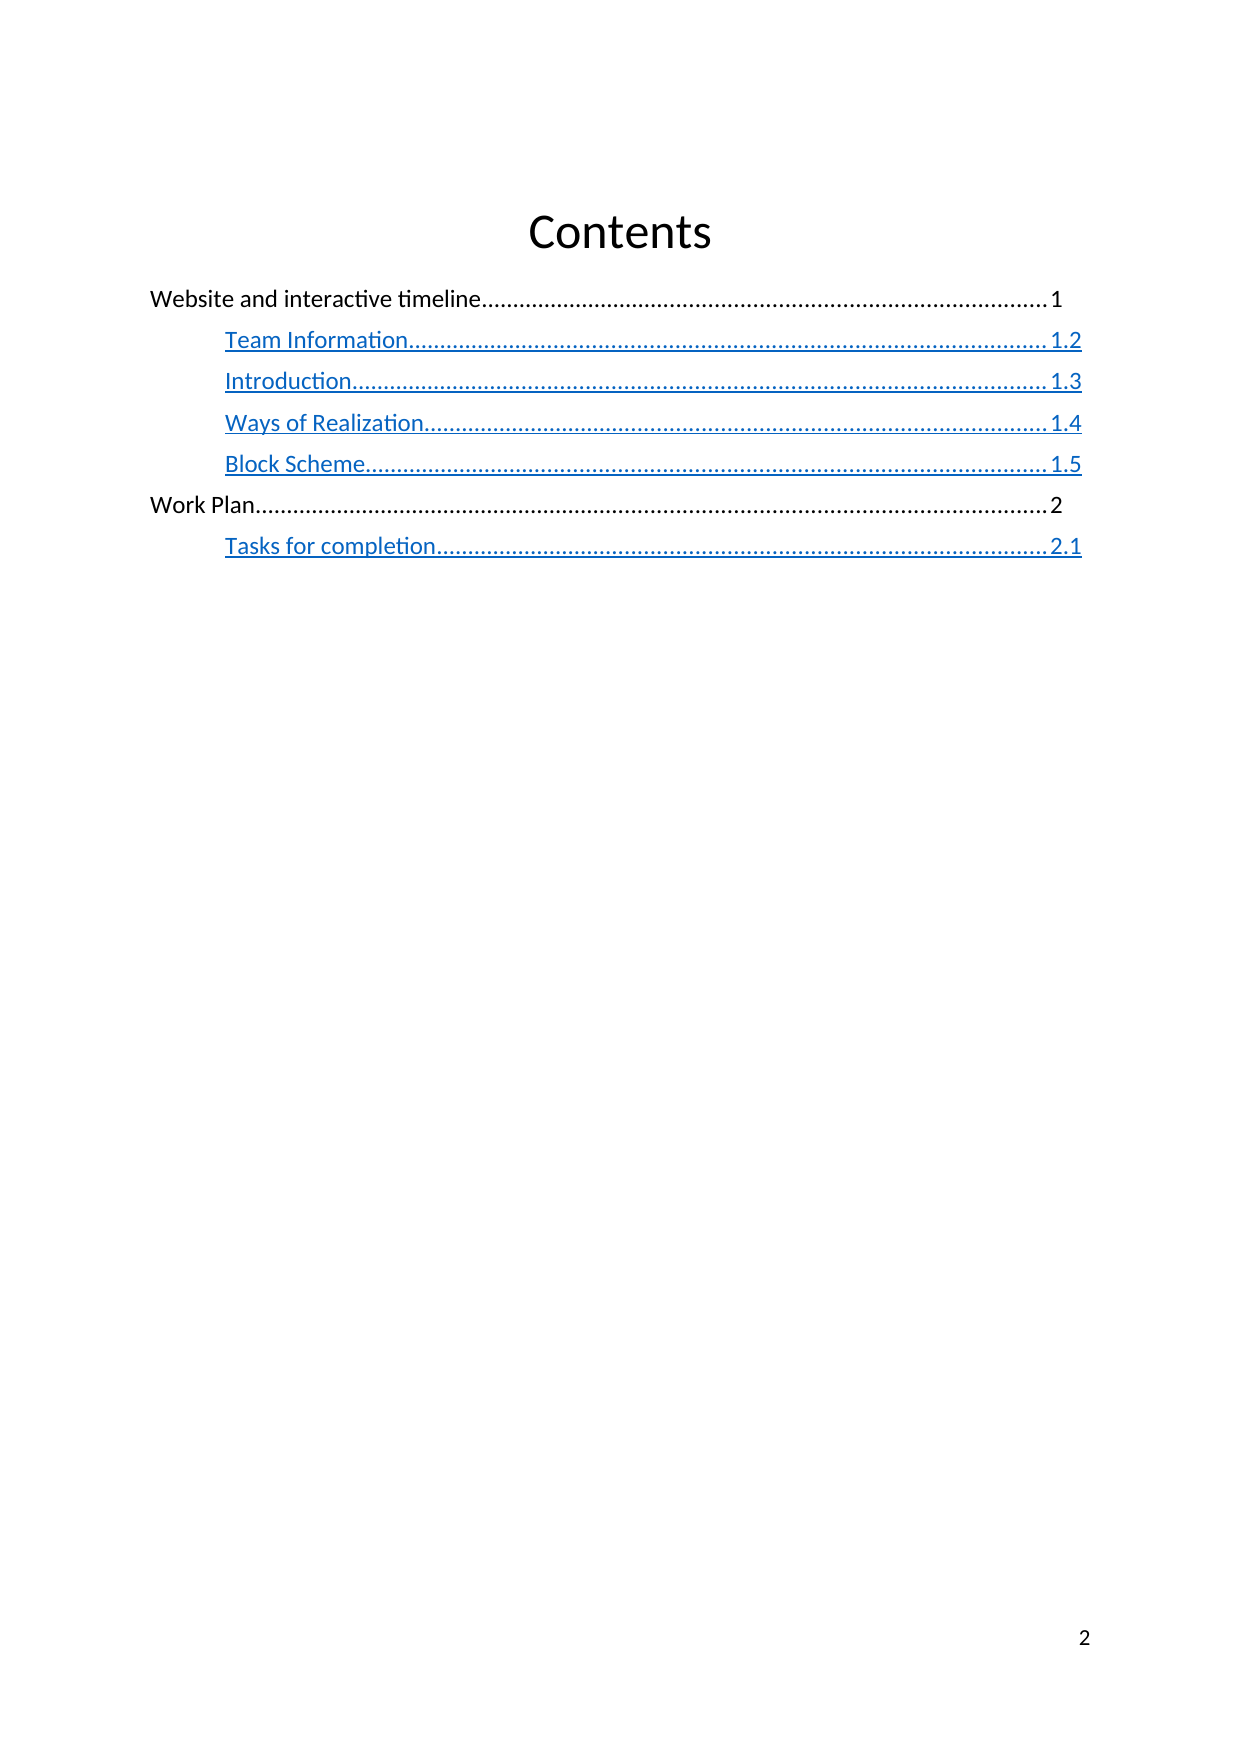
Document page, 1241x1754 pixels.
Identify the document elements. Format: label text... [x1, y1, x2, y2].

text Work Plan 2 [150, 489, 1090, 520]
text Tasks for completion 2.1 [150, 530, 1090, 561]
text Introduction 1.3 [150, 365, 1090, 396]
text Ways of Realization 1.4 [150, 407, 1090, 437]
text Block Scheme 1.5 [150, 448, 1090, 478]
text Website and interactive timeline 1 [150, 283, 1090, 313]
text Contents [150, 200, 1090, 261]
text Team Information 1.2 [150, 324, 1090, 355]
